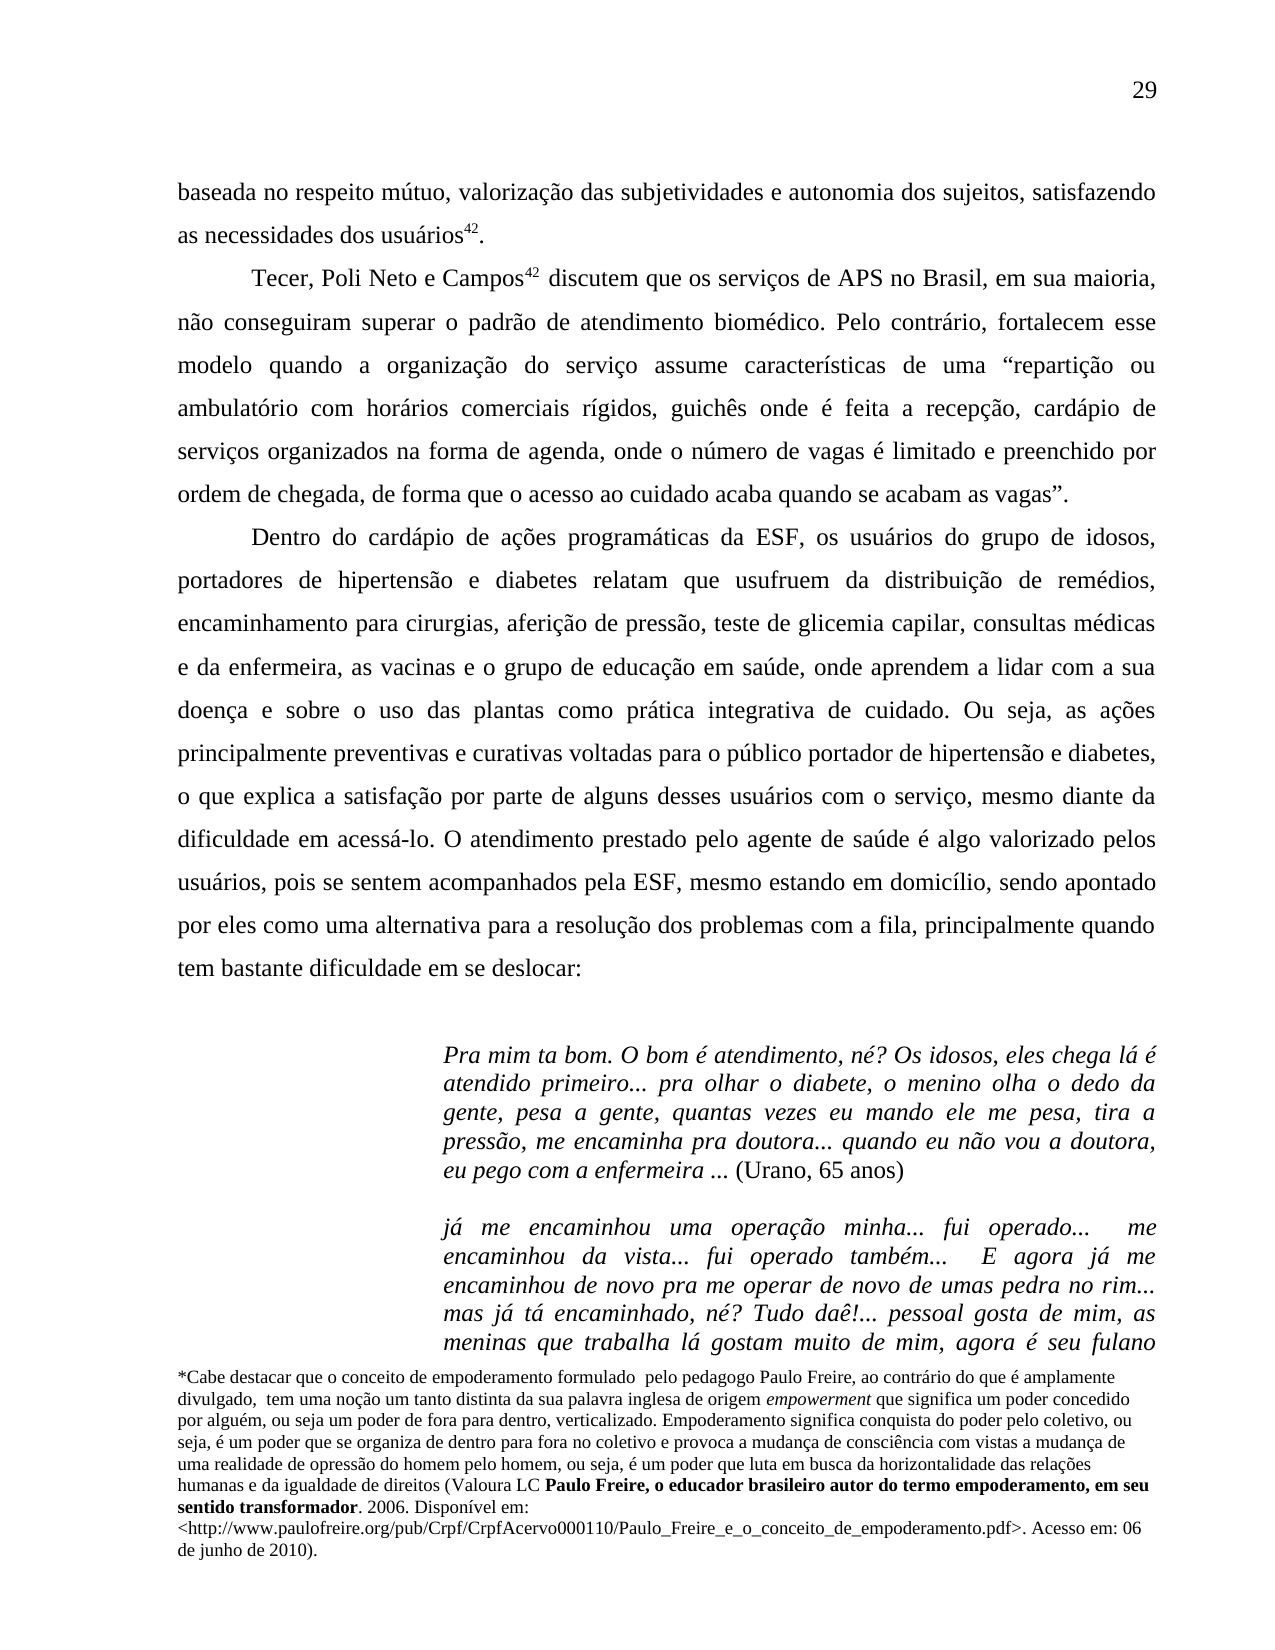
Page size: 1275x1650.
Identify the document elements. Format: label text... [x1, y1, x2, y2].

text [177, 177, 1157, 249]
text Pra mim ta bom. O bom é atendimento, né? Os idosos, eles chega lá é atendido primeiro... pra olhar o diabete, o menino olha o dedo da gente, pesa a gente, quantas vezes eu mando ele me pesa, tira a pressão, me encaminha pra doutora... quando eu não vou a doutora, eu pego com a enfermeira ... (Urano, 65 anos) [443, 1040, 1157, 1183]
text Dentro do cardápio de ações programáticas da ESF, os usuários do grupo de idosos, portadores de hipertensão e diabetes relatam que usufruem da distribuição de remédios, encaminhamento para cirurgias, aferição de pressão, teste de glicemia capilar, consultas médicas e da enfermeira, as vacinas e o grupo de educação em saúde, onde aprendem a lidar com a sua doença e sobre o uso das plantas como prática integrativa de cuidado. Ou seja, as ações principalmente preventivas e curativas voltadas para o público portador de hipertensão e diabetes, o que explica a satisfação por parte de alguns desses usuários com o serviço, mesmo diante da dificuldade em acessá-lo. O atendimento prestado pelo agente de saúde é algo valorizado pelos usuários, pois se sentem acompanhados pela ESF, mesmo estando em domicílio, sendo apontado por eles como uma alternativa para a resolução dos problemas com a fila, principalmente quando tem bastante dificuldade em se deslocar: [177, 522, 1157, 982]
text Tecer, Poli Neto e Campos42 discutem que os serviços de APS no Brasil, em sua maioria, não conseguiram superar o padrão de atendimento biomédico. Pelo contrário, fortalecem esse modelo quando a organização do serviço assume características de uma “repartição ou ambulatório com horários comerciais rígidos, guichês onde é feita a recepção, cardápio de serviços organizados na forma de agenda, onde o número de vagas é limitado e preenchido por ordem de chegada, de forma que o acesso ao cuidado acaba quando se acabam as vagas”. [177, 263, 1157, 508]
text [443, 1212, 1157, 1356]
